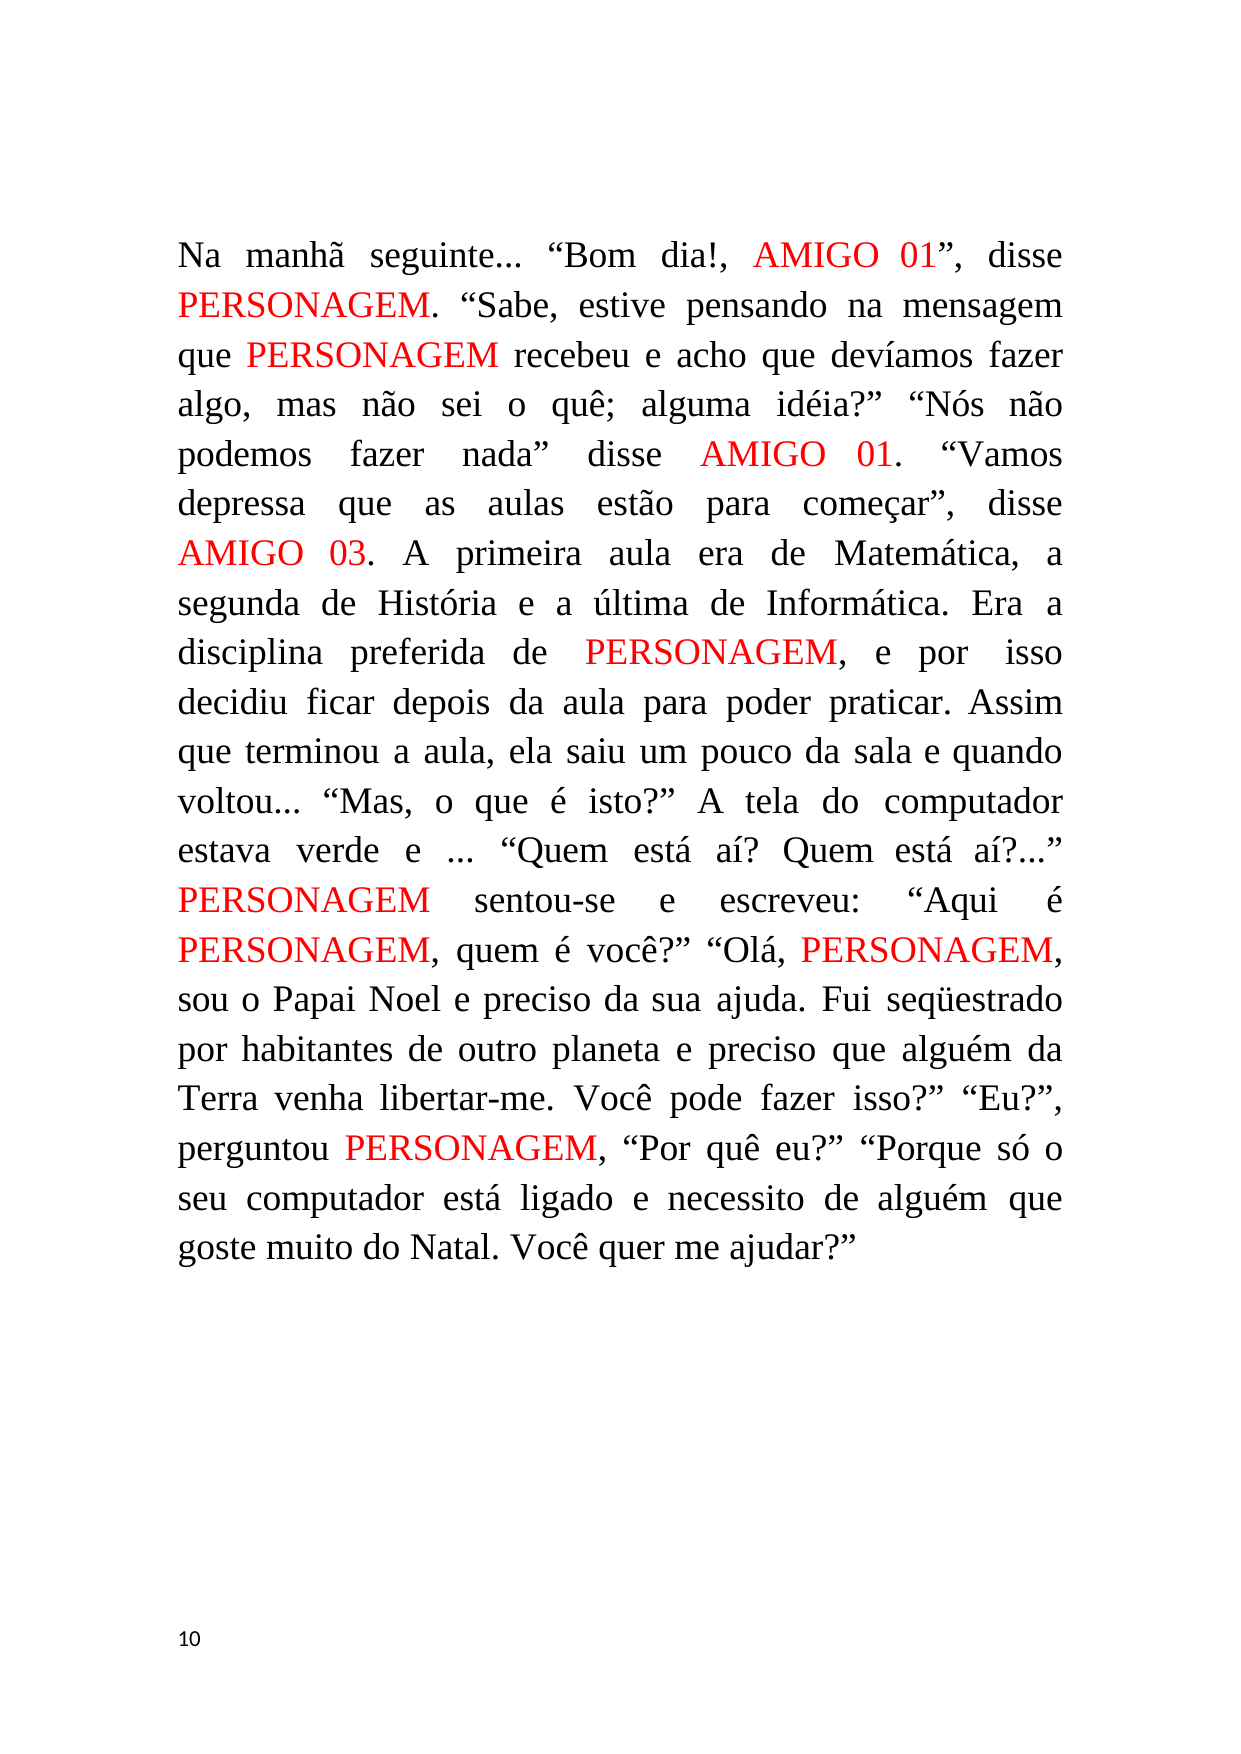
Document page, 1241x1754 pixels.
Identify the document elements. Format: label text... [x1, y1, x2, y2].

text Na manhã seguinte... “Bom dia!, AMIGO 01”, disse PERSONAGEM. “Sabe, estive pensando na mensagem que PERSONAGEM recebeu e acho que devíamos fazer algo, mas não sei o quê; alguma idéia?” “Nós não podemos fazer nada” disse AMIGO 01. “Vamos depressa que as aulas estão para começar”, disse AMIGO 03. A primeira aula era de Matemática, a segunda de História e a última de Informática. Era a disciplina preferida de PERSONAGEM, e por isso decidiu ficar depois da aula para poder praticar. Assim que terminou a aula, ela saiu um pouco da sala e quando voltou... “Mas, o que é isto?” A tela do computador estava verde e ... “Quem está aí? Quem está aí?...” PERSONAGEM sentou-se e escreveu: “Aqui é PERSONAGEM, quem é você?” “Olá, PERSONAGEM, sou o Papai Noel e preciso da sua ajuda. Fui seqüestrado por habitantes de outro planeta e preciso que alguém da Terra venha libertar-me. Você pode fazer isso?” “Eu?”, perguntou PERSONAGEM, “Por quê eu?” “Porque só o seu computador está ligado e necessito de alguém que goste muito do Natal. Você quer me ajudar?” [177, 233, 1063, 1268]
